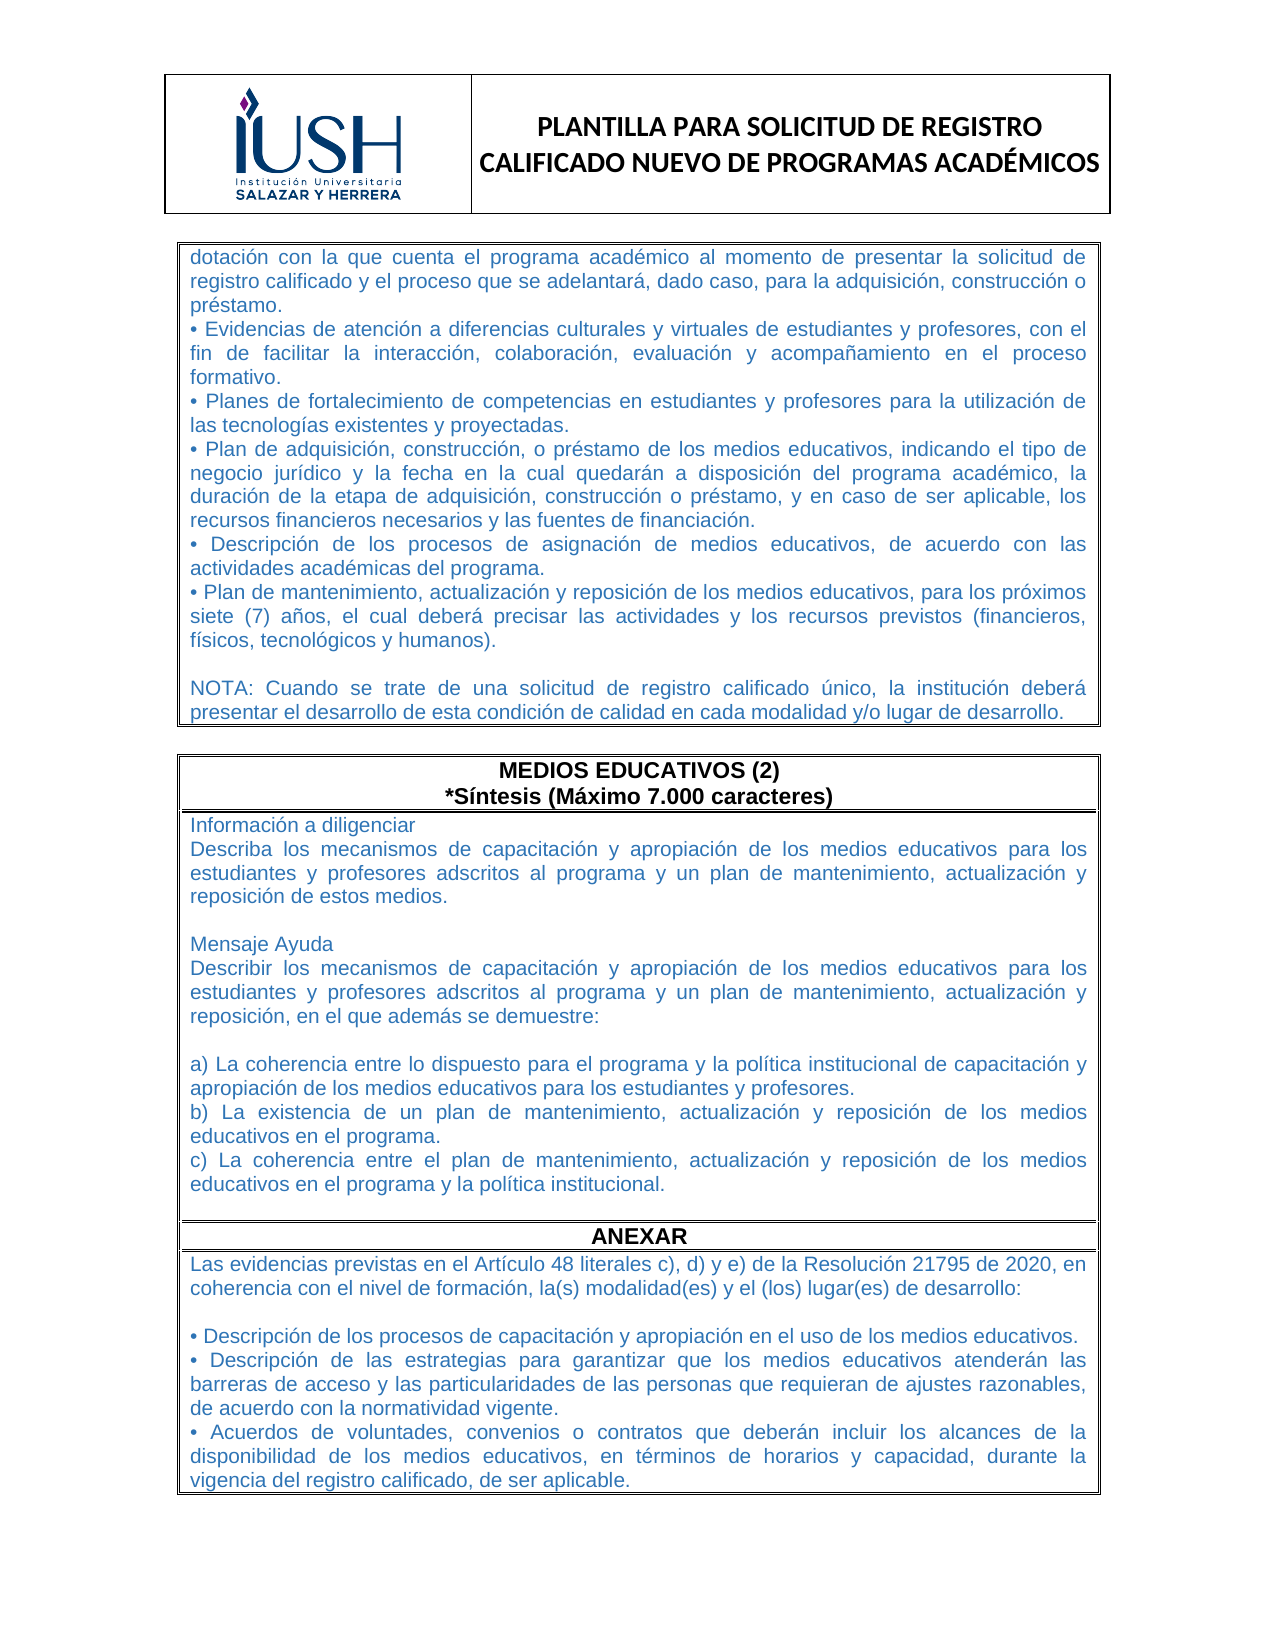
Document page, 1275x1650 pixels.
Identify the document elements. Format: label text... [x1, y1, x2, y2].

table_cell ANEXAR [180, 1220, 1098, 1249]
picture [218, 74, 419, 213]
table_header MEDIOS EDUCATIVOS (2) *Síntesis (Máximo 7.000 caracteres) [780, 757, 1098, 809]
table_header MEDIOS EDUCATIVOS (2) *Síntesis (Máximo 7.000 caracteres) [180, 757, 499, 809]
table_cell Información a diligenciar Describa los mecanismos de capacitación y apropiación de los medios educativos para los estudiantes y profesores adscritos al programa y un plan de mantenimiento, actualización y reposición de estos medios. Mensaje Ayuda Describir los mecanismos de capacitación y apropiación de los medios educativos para los estudiantes y profesores adscritos al programa y un plan de mantenimiento, actualización y reposición, en el que además se demuestre: a) La coherencia entre lo dispuesto para el programa y la política institucional de capacitación y apropiación de los medios educativos para los estudiantes y profesores. b) La existencia de un plan de mantenimiento, actualización y reposición de los medios educativos en el programa. c) La coherencia entre el plan de mantenimiento, actualización y reposición de los medios educativos en el programa y la política institucional. [179, 809, 1099, 1220]
